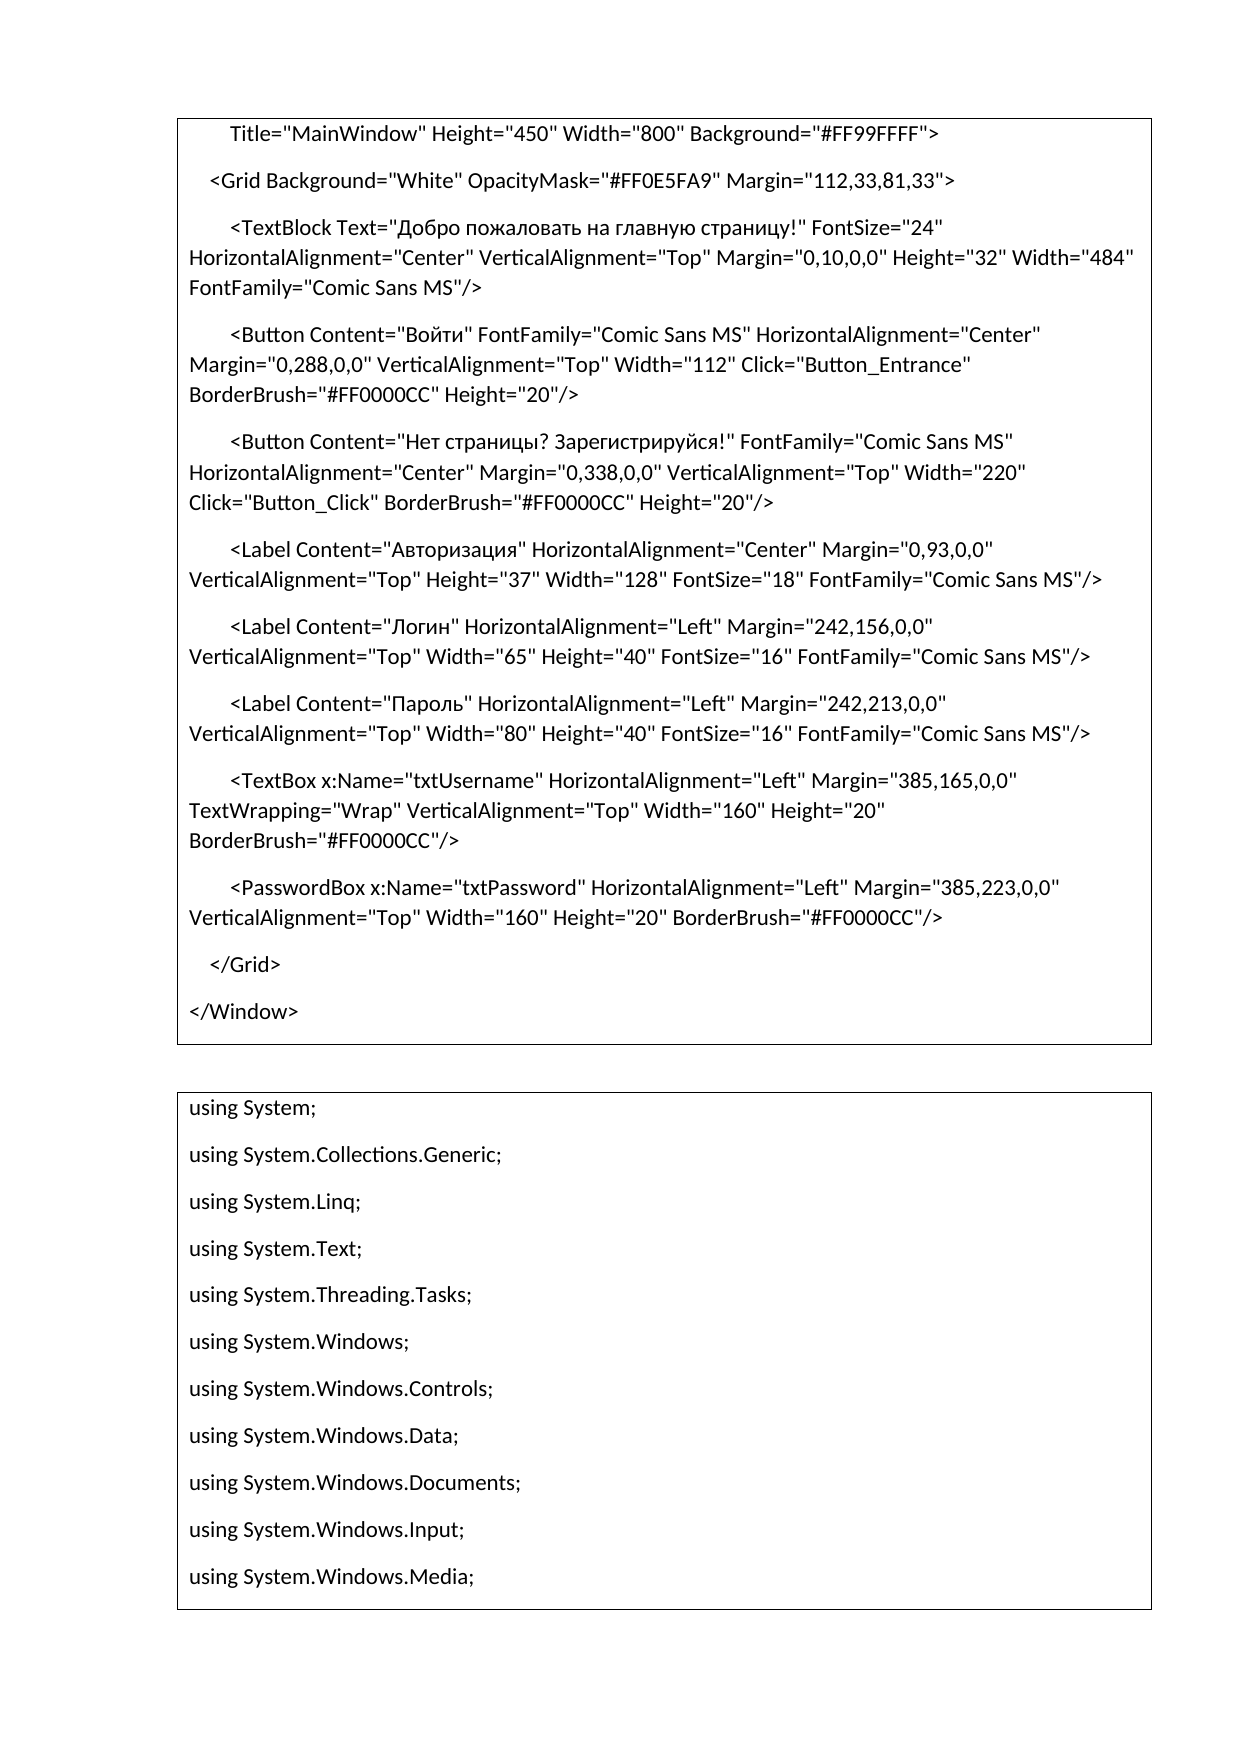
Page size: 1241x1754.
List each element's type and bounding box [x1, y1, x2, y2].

table_header [178, 1093, 1151, 1608]
table_header [178, 119, 1151, 1044]
